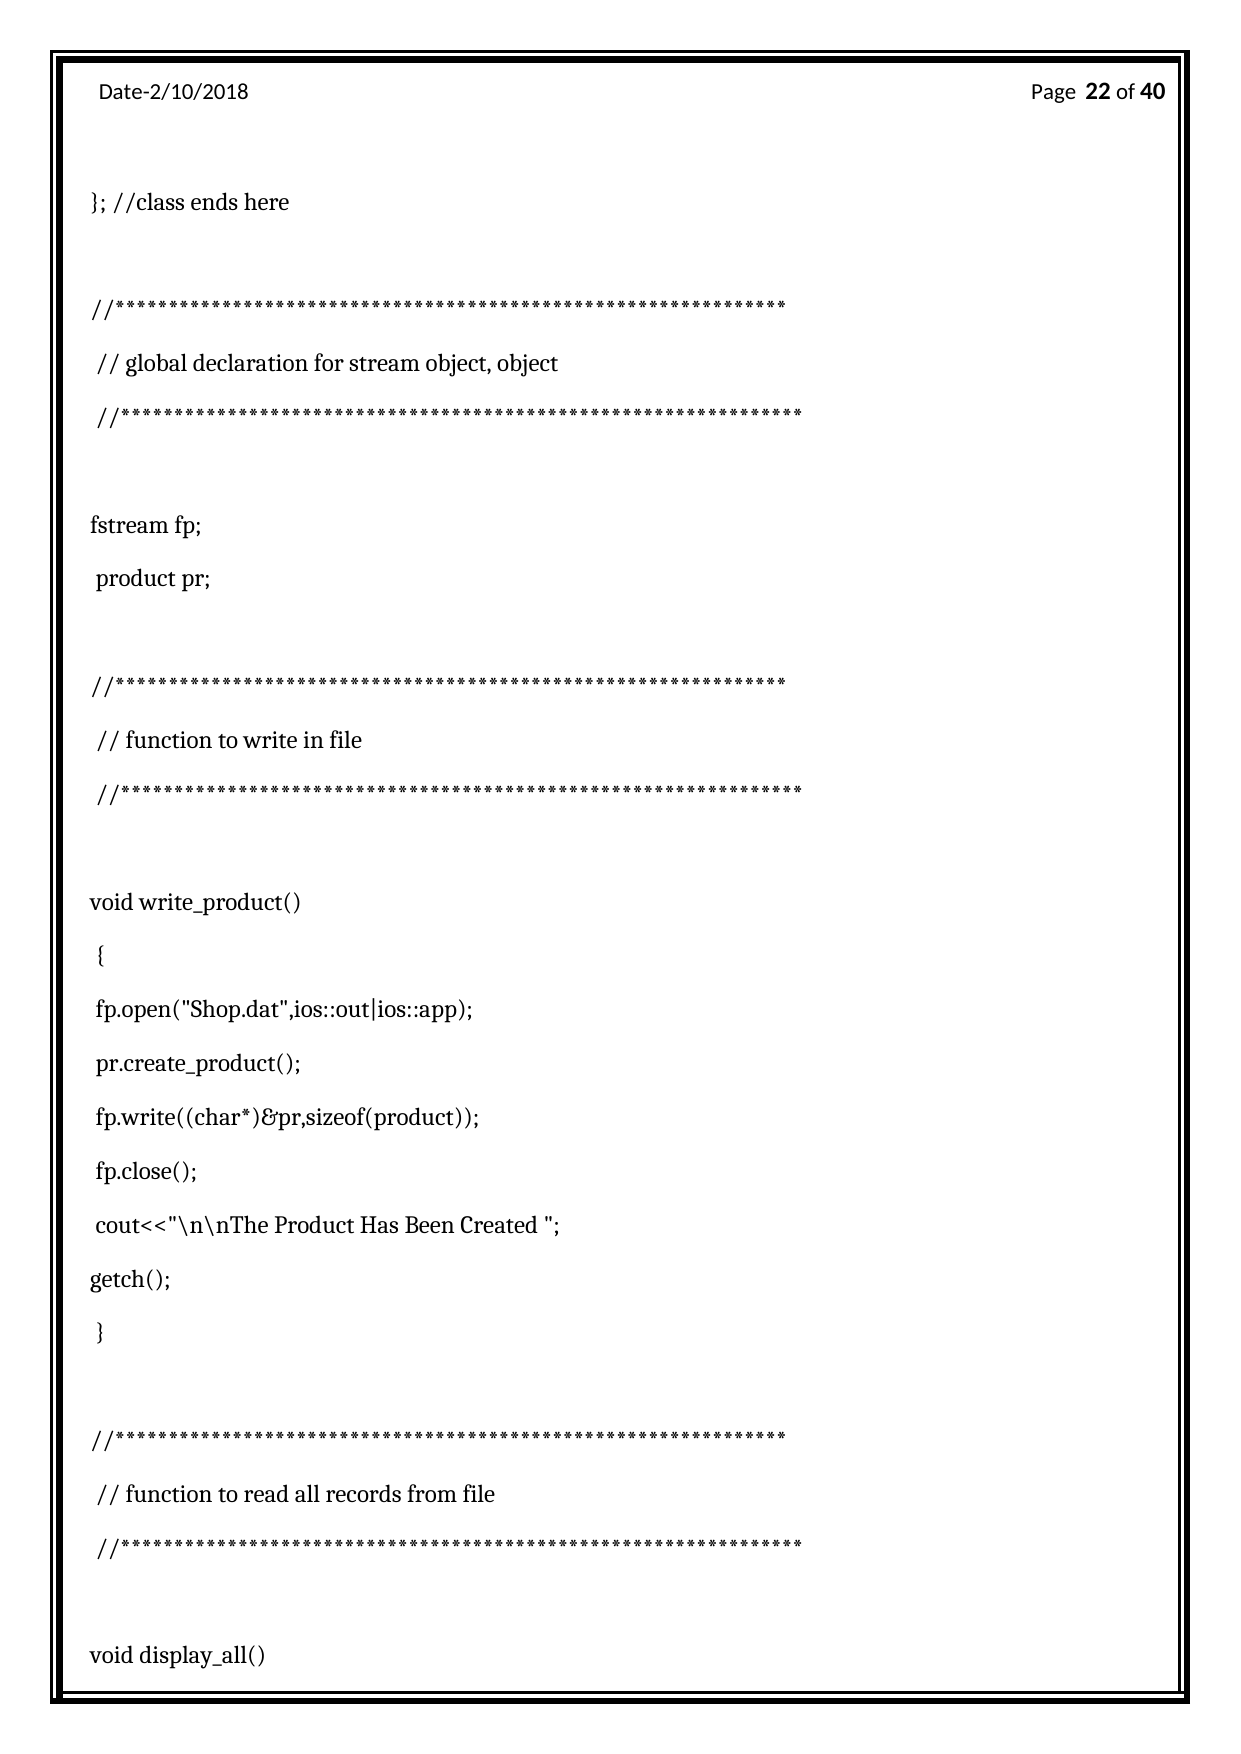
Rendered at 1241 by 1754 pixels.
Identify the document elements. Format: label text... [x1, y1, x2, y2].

text fp.close(); [90, 1157, 1165, 1186]
text }; //class ends here [90, 187, 1165, 216]
text // function to read all records from file [90, 1480, 1165, 1509]
text pr.create_product(); [90, 1049, 1165, 1078]
text void display_all() [90, 1641, 1165, 1670]
text fp.write((char*)&pr,sizeof(product)); [90, 1103, 1165, 1132]
text //*************************************************************** [90, 1426, 1165, 1455]
text //*************************************************************** [90, 295, 1165, 324]
text cout<<"\n\nThe Product Has Been Created "; [90, 1211, 1165, 1239]
text void write_product() [90, 887, 1165, 916]
text { [90, 941, 1165, 970]
text //**************************************************************** [90, 1534, 1165, 1562]
text fstream fp; [90, 511, 1165, 539]
text //**************************************************************** [90, 780, 1165, 808]
text // global declaration for stream object, object [90, 349, 1165, 378]
text } [90, 1318, 1165, 1347]
text // function to write in file [90, 726, 1165, 755]
text fp.open("Shop.dat",ios::out|ios::app); [90, 995, 1165, 1024]
text //*************************************************************** [90, 672, 1165, 701]
text //**************************************************************** [90, 403, 1165, 432]
text product pr; [90, 564, 1165, 593]
text getch(); [90, 1264, 1165, 1293]
